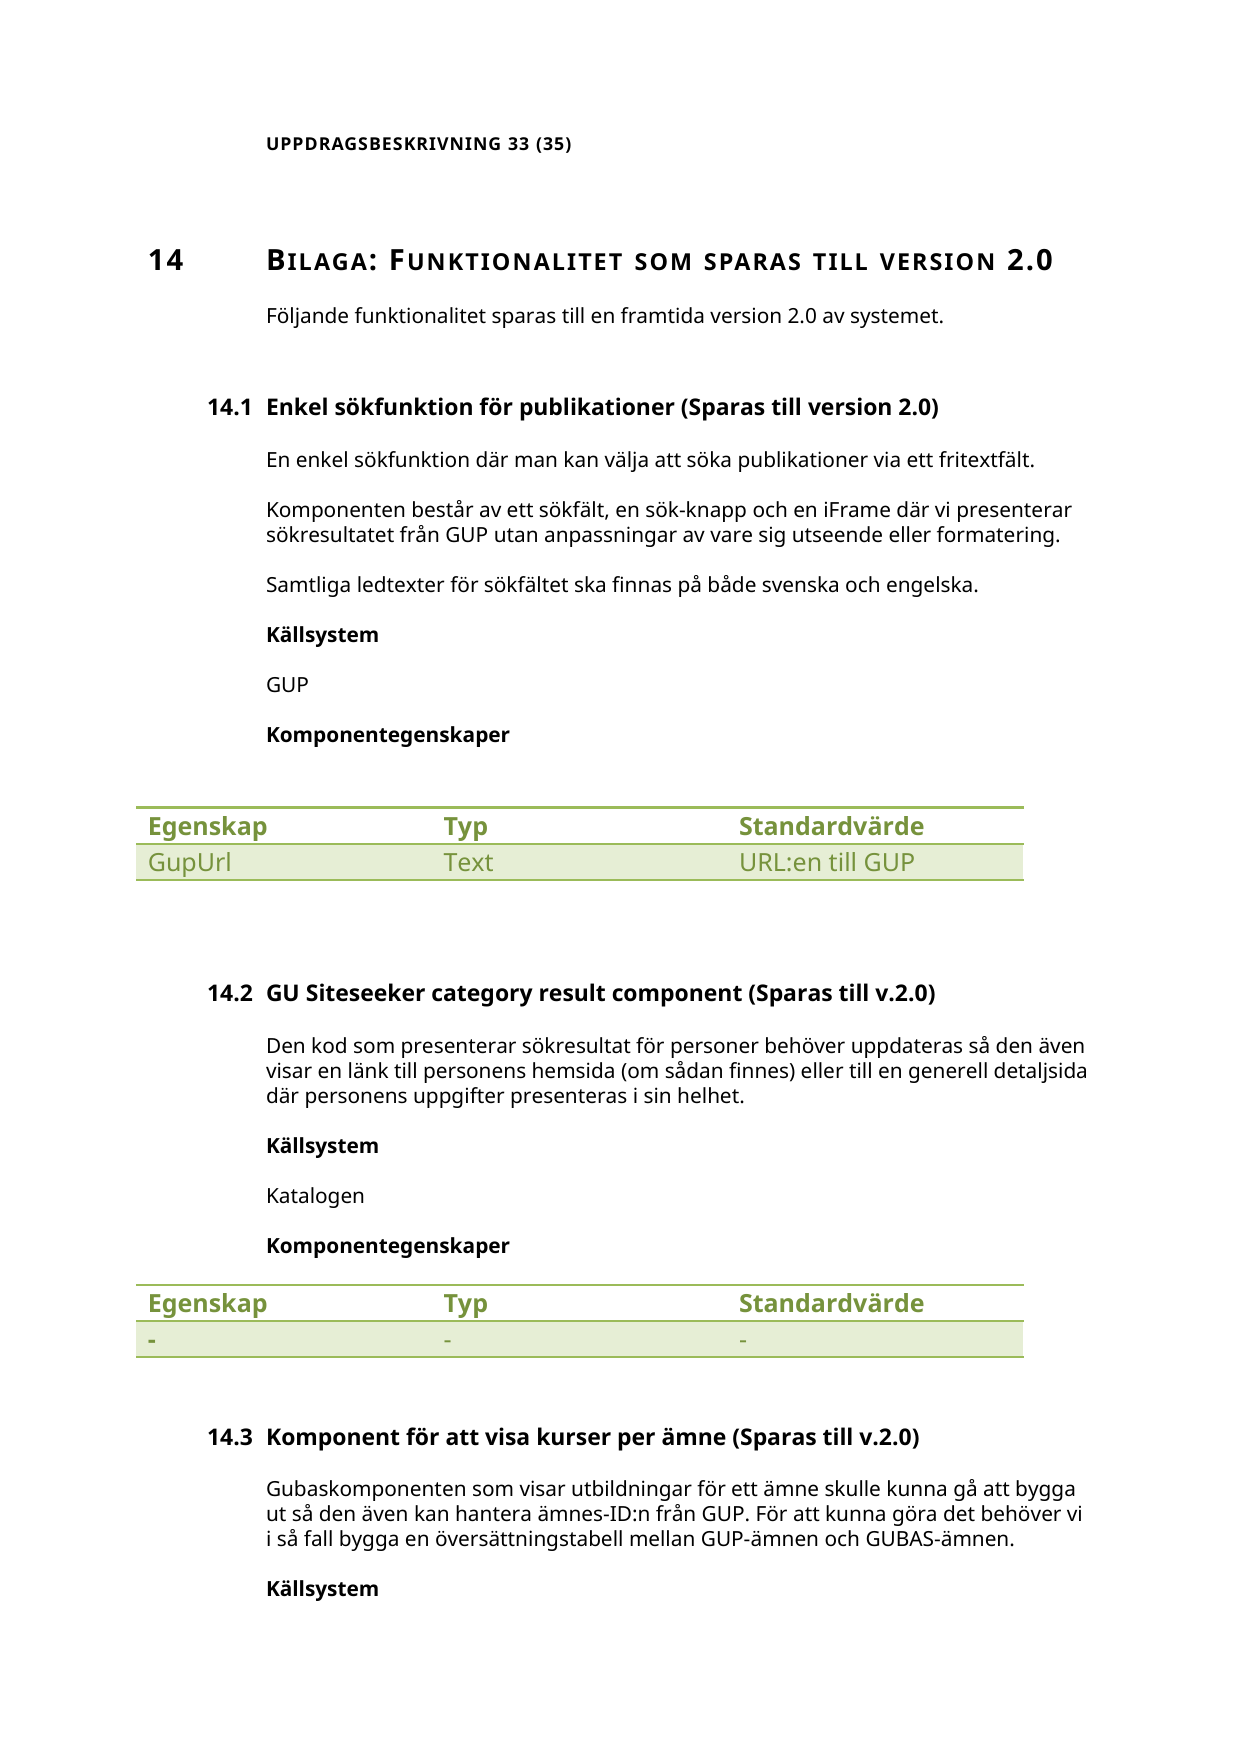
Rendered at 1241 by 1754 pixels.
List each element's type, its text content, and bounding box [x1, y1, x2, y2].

table_header Standardvärde [728, 809, 1023, 843]
table_cell - [136, 1322, 432, 1356]
text Källsystem [266, 1134, 1093, 1159]
table_cell Text [432, 845, 728, 879]
subtitle Bilaga: Funktionalitet som sparas till version 2.0 [148, 239, 1093, 279]
table_cell - [728, 1322, 1023, 1356]
table_cell GupUrl [136, 845, 432, 879]
table_header Typ [432, 1286, 728, 1320]
table_header Egenskap [136, 1286, 432, 1320]
text En enkel sökfunktion där man kan välja att söka publikationer via ett fritextfält. [266, 447, 1093, 472]
text Samtliga ledtexter för sökfältet ska finnas på både svenska och engelska. [266, 572, 1093, 597]
table_header Egenskap [136, 809, 432, 843]
text Källsystem [266, 622, 1093, 647]
text Följande funktionalitet sparas till en framtida version 2.0 av systemet. [266, 304, 1093, 329]
text Katalogen [266, 1184, 1093, 1209]
table_header Standardvärde [728, 1286, 1023, 1320]
subtitle Komponent för att visa kurser per ämne (Sparas till v.2.0) [207, 1421, 1093, 1452]
text Den kod som presenterar sökresultat för personer behöver uppdateras så den även visar en länk till personens hemsida (om sådan finnes) eller till en generell detaljsida där personens uppgifter presenteras i sin helhet. [266, 1034, 1093, 1109]
text Gubaskomponenten som visar utbildningar för ett ämne skulle kunna gå att bygga ut så den även kan hantera ämnes-ID:n från GUP. För att kunna göra det behöver vi i så fall bygga en översättningstabell mellan GUP-ämnen och GUBAS-ämnen. [266, 1477, 1093, 1552]
table_cell - [432, 1322, 728, 1356]
subtitle GU Siteseeker category result component (Sparas till v.2.0) [207, 977, 1093, 1009]
table_header Typ [432, 809, 728, 843]
table_cell URL:en till GUP [728, 845, 1023, 879]
subtitle Enkel sökfunktion för publikationer (Sparas till version 2.0) [207, 391, 1093, 422]
text Komponentegenskaper [266, 722, 1093, 747]
text Komponentegenskaper [266, 1234, 1093, 1259]
text Källsystem [266, 1577, 1093, 1602]
text Komponenten består av ett sökfält, en sök-knapp och en iFrame där vi presenterar sökresultatet från GUP utan anpassningar av vare sig utseende eller formatering. [266, 497, 1093, 547]
text GUP [266, 672, 1093, 697]
